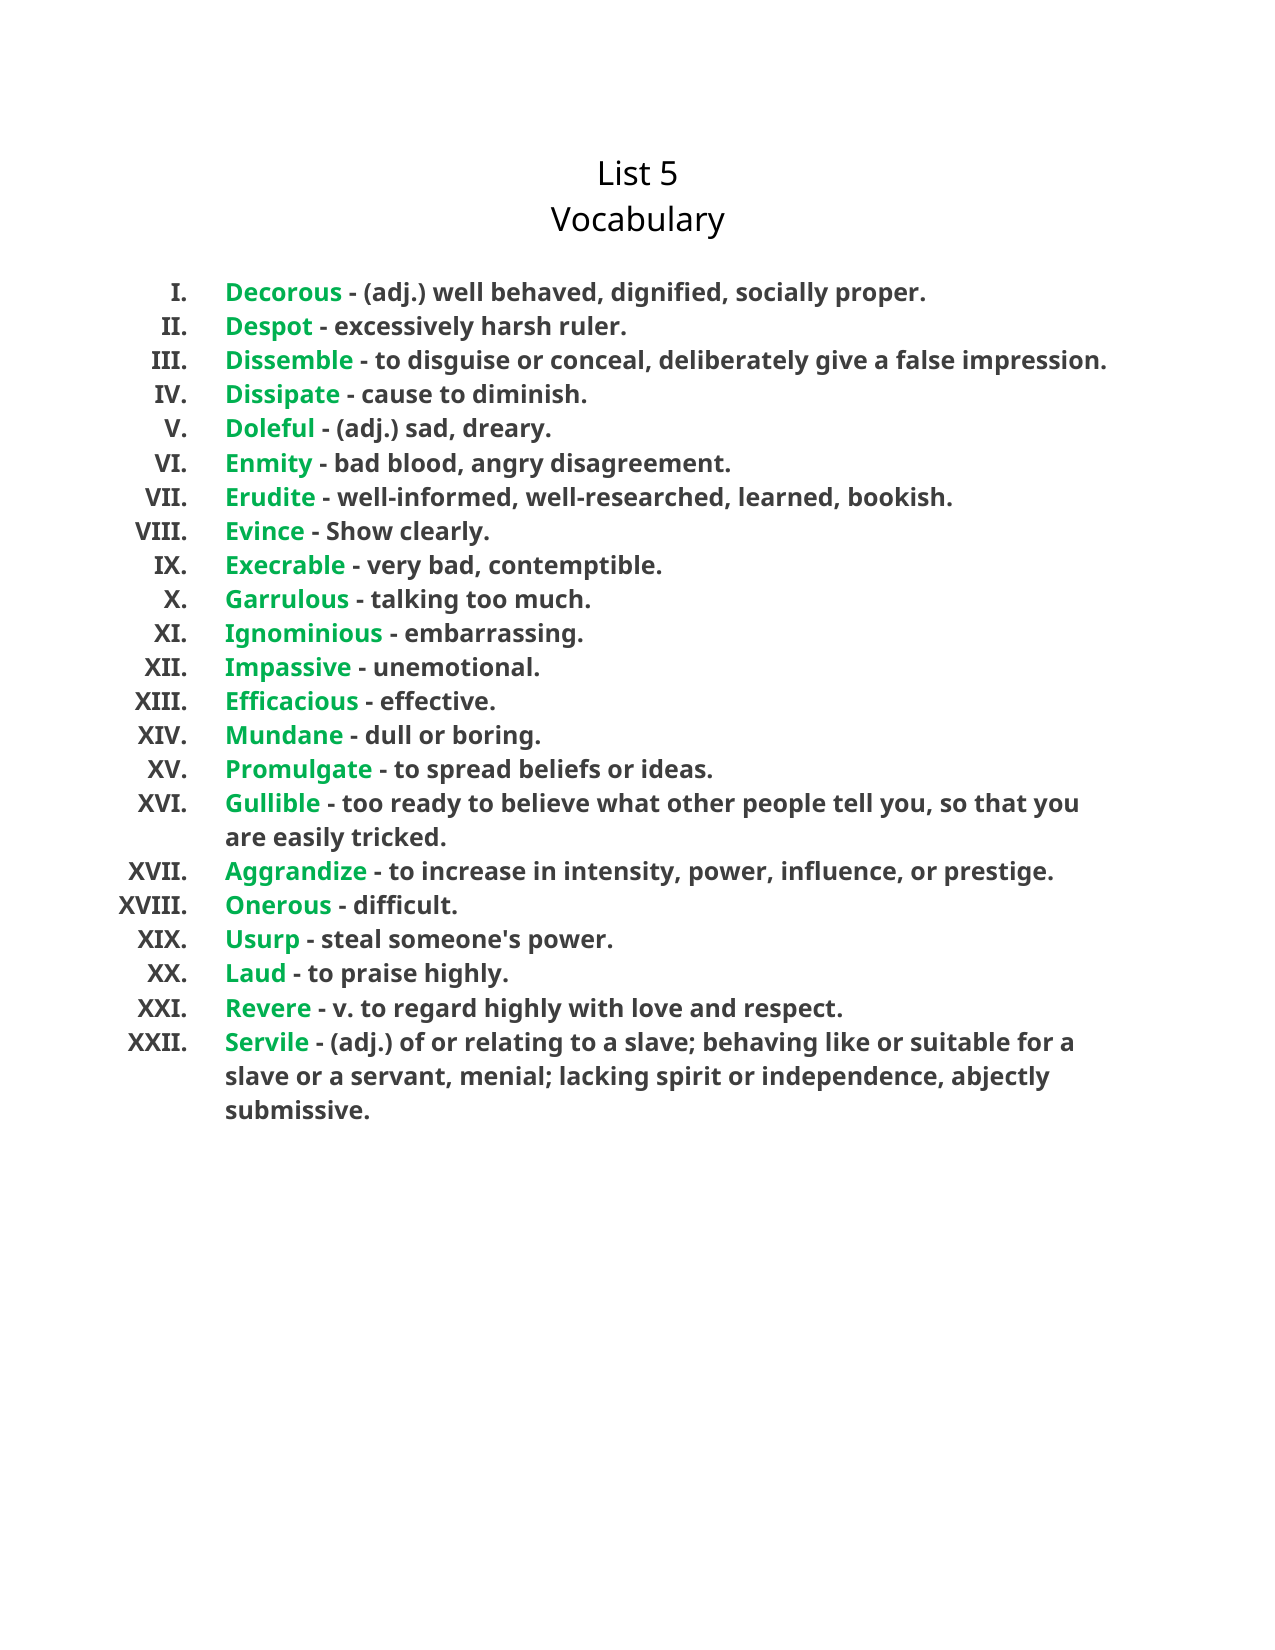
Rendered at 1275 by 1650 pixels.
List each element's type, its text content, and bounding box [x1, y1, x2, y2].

list Efficacious - effective. [187, 684, 1125, 718]
list Servile - (adj.) of or relating to a slave; behaving like or suitable for a slave or a servant, menial; lacking spirit or independence, abjectly submissive. [187, 1024, 1125, 1126]
list Decorous - (adj.) well behaved, dignified, socially proper. [187, 275, 1125, 309]
list Gullible - too ready to believe what other people tell you, so that you are easily tricked. [187, 786, 1125, 854]
list Ignominious - embarrassing. [187, 616, 1125, 649]
list Onerous - difficult. [187, 888, 1125, 922]
text List 5 [150, 150, 1125, 195]
list Impassive - unemotional. [187, 649, 1125, 684]
list Erudite - well-informed, well-researched, learned, bookish. [187, 479, 1125, 513]
list Doleful - (adj.) sad, dreary. [187, 411, 1125, 445]
list Laud - to praise highly. [187, 956, 1125, 990]
list Garrulous - talking too much. [187, 581, 1125, 616]
list Promulgate - to spread beliefs or ideas. [187, 752, 1125, 786]
list Aggrandize - to increase in intensity, power, influence, or prestige. [187, 854, 1125, 888]
list Execrable - very bad, contemptible. [187, 547, 1125, 581]
list Mundane - dull or boring. [187, 718, 1125, 752]
list Usurp - steal someone's power. [187, 922, 1125, 956]
list Enmity - bad blood, angry disagreement. [187, 445, 1125, 479]
list Dissemble - to disguise or conceal, deliberately give a false impression. [187, 343, 1125, 377]
list Dissipate - cause to diminish. [187, 377, 1125, 411]
list Revere - v. to regard highly with love and respect. [187, 990, 1125, 1024]
list Despot - excessively harsh ruler. [187, 309, 1125, 343]
list Evince - Show clearly. [187, 513, 1125, 547]
text Vocabulary [150, 195, 1125, 241]
